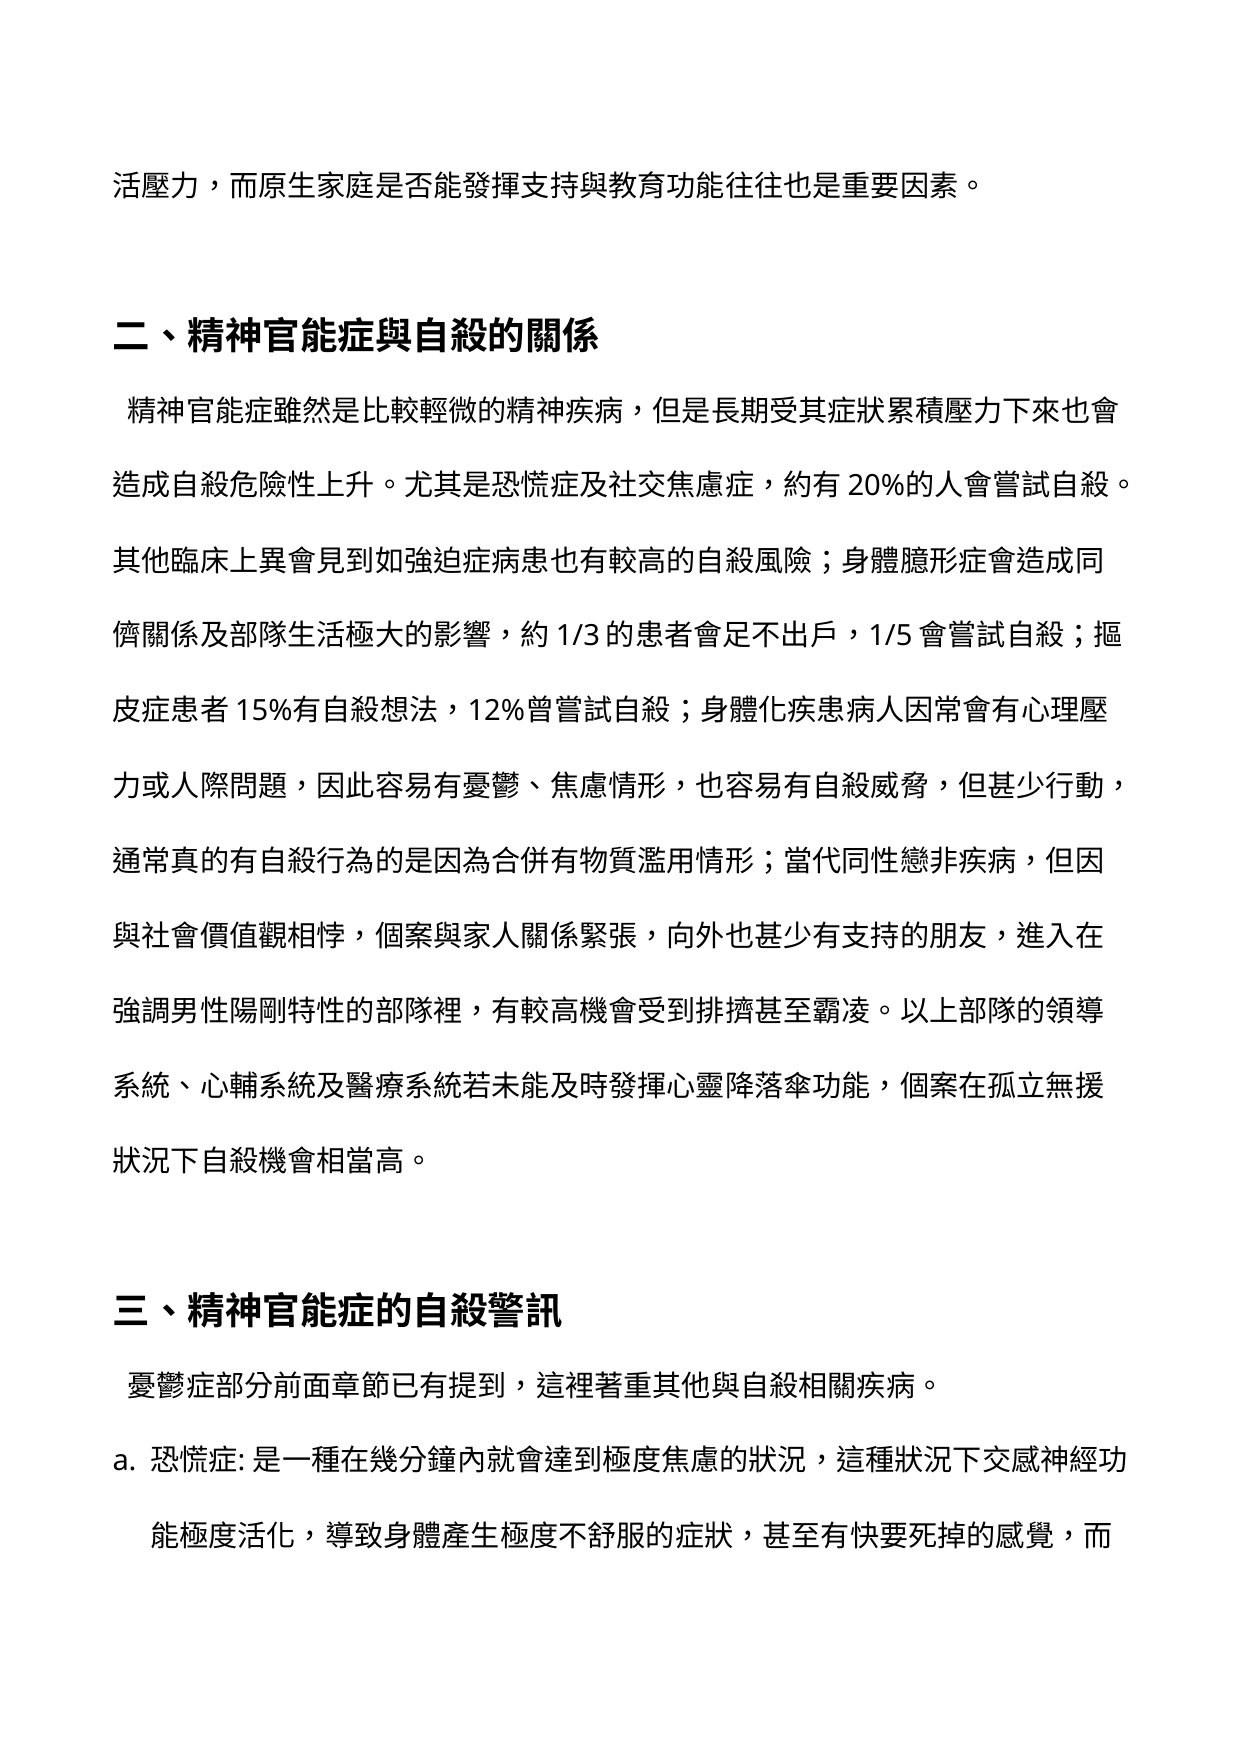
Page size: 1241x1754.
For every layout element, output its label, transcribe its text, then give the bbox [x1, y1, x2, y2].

text 三、精神官能症的自殺警訊 [112, 1271, 1128, 1346]
text 精神官能症雖然是比較輕微的精神疾病，但是長期受其症狀累積壓力下來也會造成自殺危險性上升。尤其是恐慌症及社交焦慮症，約有20%的人會嘗試自殺。其他臨床上異會見到如強迫症病患也有較高的自殺風險；身體臆形症會造成同儕關係及部隊生活極大的影響，約1/3的患者會足不出戶，1/5會嘗試自殺；摳皮症患者15%有自殺想法，12%曾嘗試自殺；身體化疾患病人因常會有心理壓力或人際問題，因此容易有憂鬱、焦慮情形，也容易有自殺威脅，但甚少行動，通常真的有自殺行為的是因為合併有物質濫用情形；當代同性戀非疾病，但因與社會價值觀相悖，個案與家人關係緊張，向外也甚少有支持的朋友，進入在強調男性陽剛特性的部隊裡，有較高機會受到排擠甚至霸凌。以上部隊的領導系統、心輔系統及醫療系統若未能及時發揮心靈降落傘功能，個案在孤立無援狀況下自殺機會相當高。 [112, 371, 1128, 1196]
text 憂鬱症部分前面章節已有提到，這裡著重其他與自殺相關疾病。 [112, 1346, 1128, 1421]
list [112, 1421, 1128, 1571]
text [112, 146, 1128, 221]
text 二、精神官能症與自殺的關係 [112, 296, 1128, 371]
